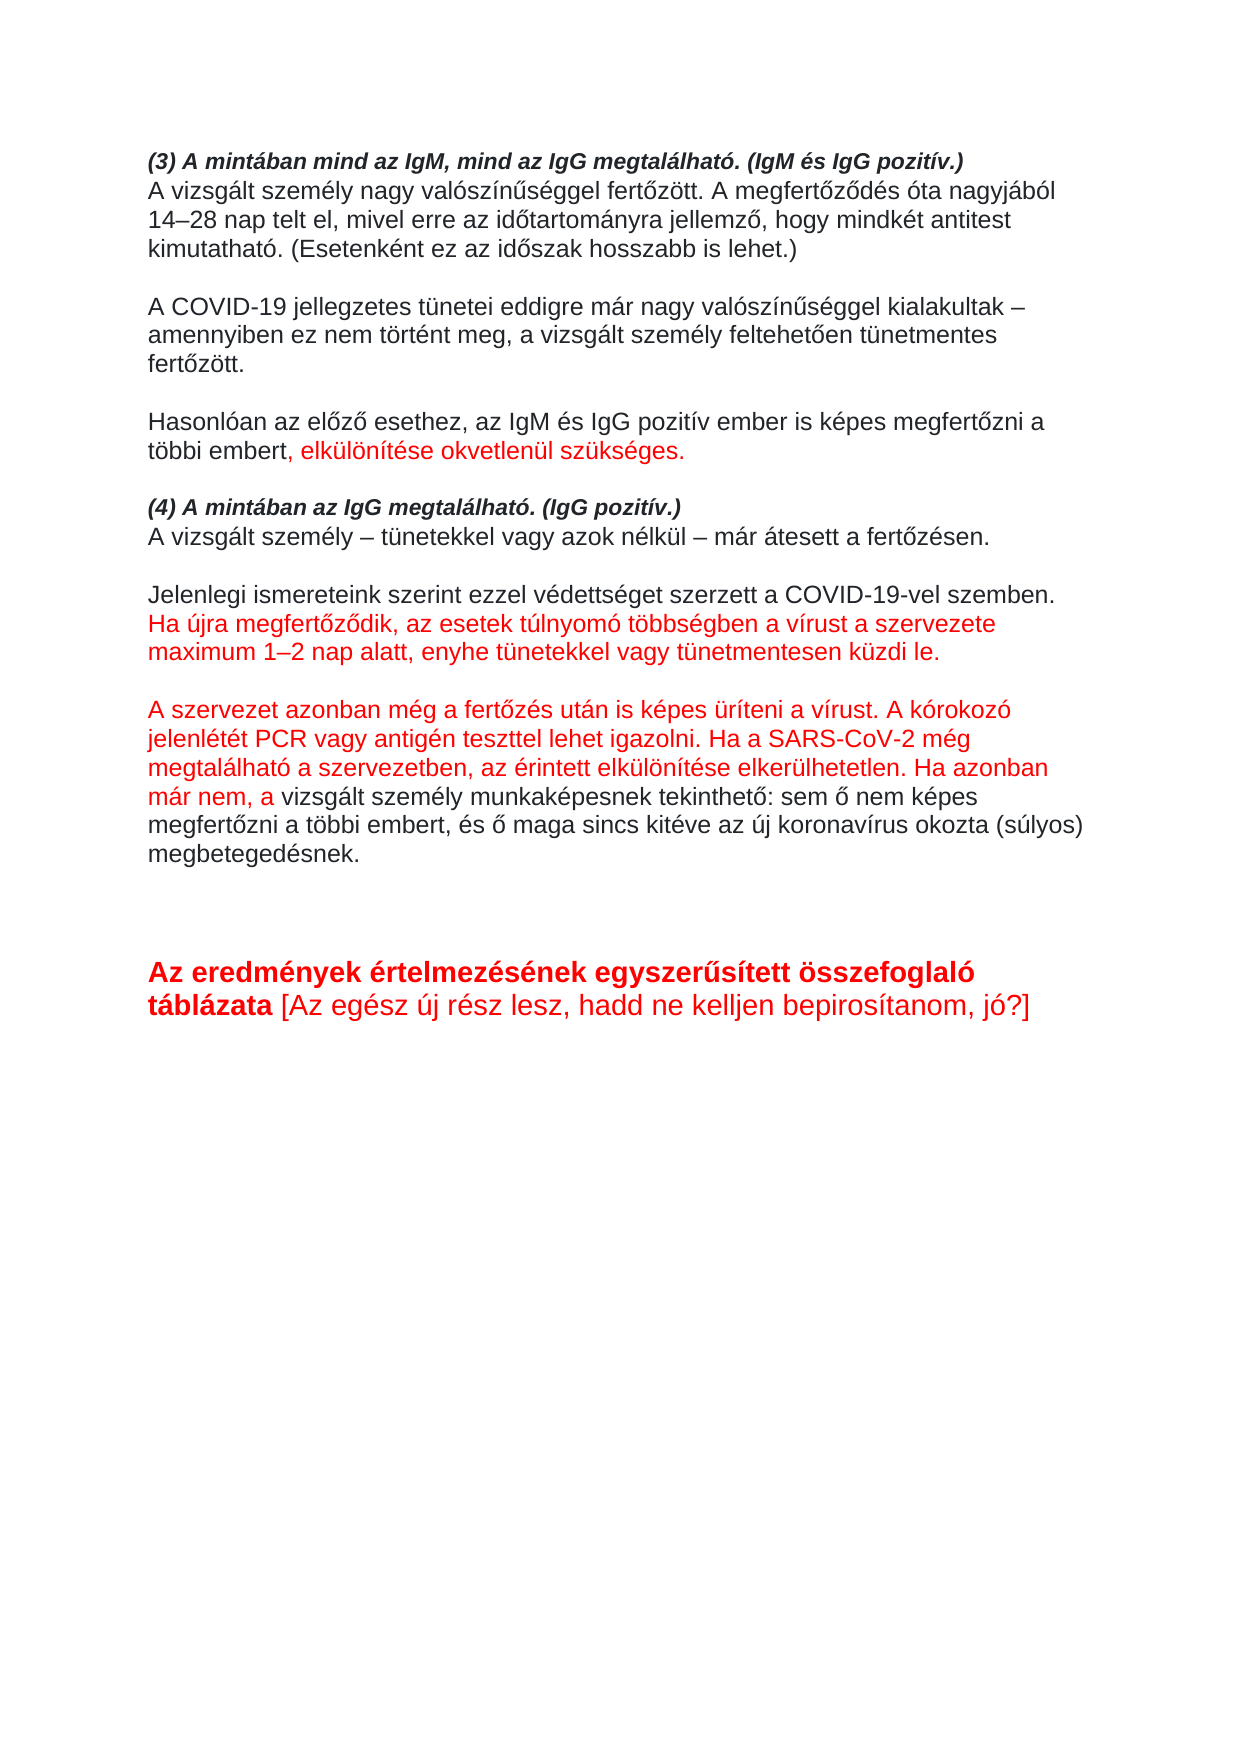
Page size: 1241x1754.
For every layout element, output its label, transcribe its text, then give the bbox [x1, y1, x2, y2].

subtitle (4) A mintában az IgG megtalálható. (IgG pozitív.) [148, 493, 1093, 520]
text A COVID-19 jellegzetes tünetei eddigre már nagy valószínűséggel kialakultak – amennyiben ez nem történt meg, a vizsgált személy feltehetően tünetmentes fertőzött. [148, 291, 1093, 378]
text Hasonlóan az előző esethez, az IgM és IgG pozitív ember is képes megfertőzni a többi embert, elkülönítése okvetlenül szükséges. [148, 407, 1093, 464]
text Az eredmények értelmezésének egyszerűsített összefoglaló táblázata [Az egész új rész lesz, hadd ne kelljen bepirosítanom, jó?] [148, 955, 1093, 1022]
text A szervezet azonban még a fertőzés után is képes üríteni a vírust. A kórokozó jelenlétét PCR vagy antigén teszttel lehet igazolni. Ha a SARS-CoV-2 még megtalálható a szervezetben, az érintett elkülönítése elkerülhetetlen. Ha azonban már nem, a vizsgált személy munkaképesnek tekinthető: sem ő nem képes megfertőzni a többi embert, és ő maga sincs kitéve az új koronavírus okozta (súlyos) megbetegedésnek. [148, 695, 1093, 868]
text A vizsgált személy nagy valószínűséggel fertőzött. A megfertőződés óta nagyjából 14–28 nap telt el, mivel erre az időtartományra jellemző, hogy mindkét antitest kimutatható. (Esetenként ez az időszak hosszabb is lehet.) [148, 176, 1093, 262]
text Jelenlegi ismereteink szerint ezzel védettséget szerzett a COVID-19-vel szemben. Ha újra megfertőződik, az esetek túlnyomó többségben a vírust a szervezete maximum 1–2 nap alatt, enyhe tünetekkel vagy tünetmentesen küzdi le. [148, 580, 1093, 666]
subtitle (3) A mintában mind az IgM, mind az IgG megtalálható. (IgM és IgG pozitív.) [148, 148, 1093, 174]
text A vizsgált személy – tünetekkel vagy azok nélkül – már átesett a fertőzésen. [148, 522, 1093, 551]
